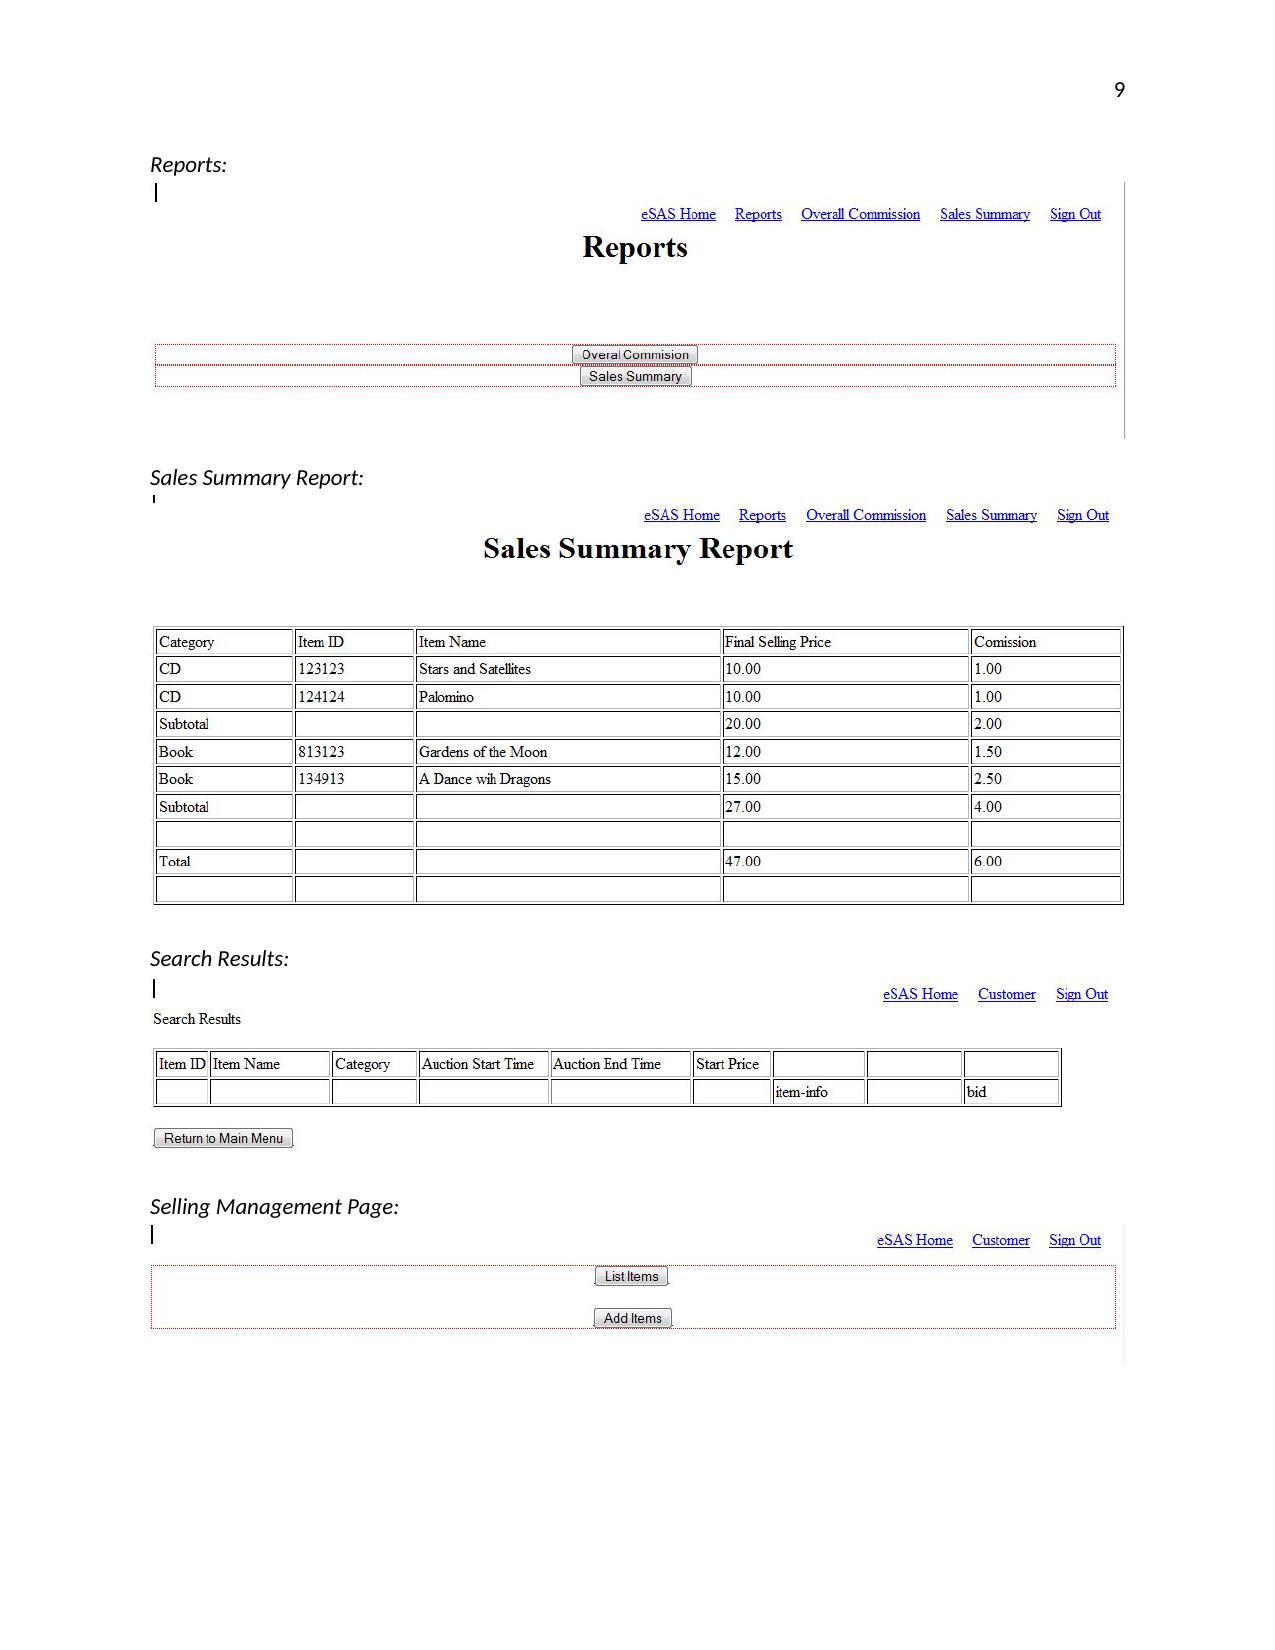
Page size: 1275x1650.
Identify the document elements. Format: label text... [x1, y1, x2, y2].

picture [150, 1224, 1124, 1364]
picture [150, 182, 1125, 439]
picture [150, 495, 1125, 919]
text Reports: [150, 150, 1125, 182]
picture [150, 976, 1124, 1167]
text Sales Summary Report: [150, 463, 1125, 495]
